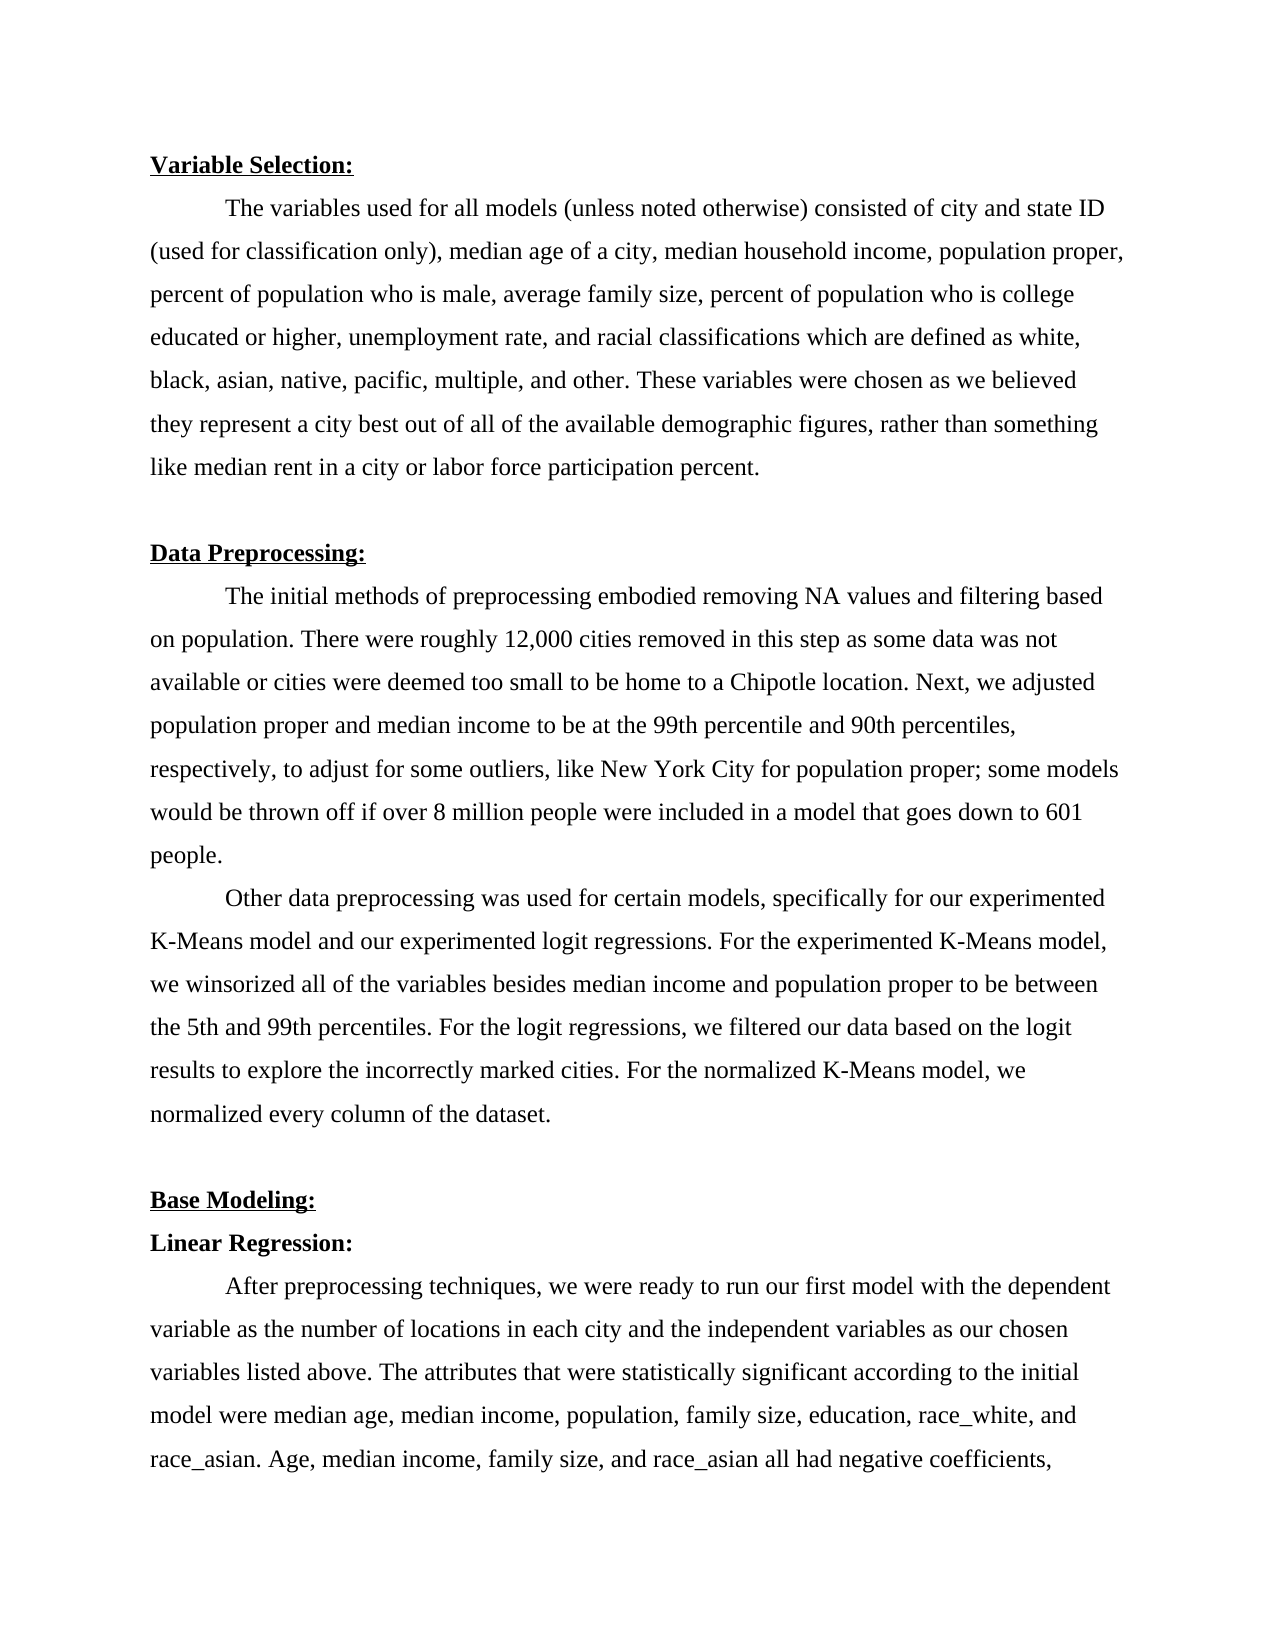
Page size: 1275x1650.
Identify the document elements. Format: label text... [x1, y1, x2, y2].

text Other data preprocessing was used for certain models, specifically for our experimented K-Means model and our experimented logit regressions. For the experimented K-Means model, we winsorized all of the variables besides median income and population proper to be between the 5th and 99th percentiles. For the logit regressions, we filtered our data based on the logit results to explore the incorrectly marked cities. For the normalized K-Means model, we normalized every column of the dataset. [150, 883, 1125, 1127]
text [150, 1271, 1125, 1472]
text The variables used for all models (unless noted otherwise) consisted of city and state ID (used for classification only), median age of a city, median household income, population proper, percent of population who is male, average family size, percent of population who is college educated or higher, unemployment rate, and racial classifications which are defined as white, black, asian, native, pacific, multiple, and other. These variables were chosen as we believed they represent a city best out of all of the available demographic figures, rather than something like median rent in a city or labor force participation percent. [150, 193, 1125, 481]
text Linear Regression: [150, 1228, 1125, 1257]
text Base Modeling: [150, 1185, 1125, 1214]
text The initial methods of preprocessing embodied removing NA values and filtering based on population. There were roughly 12,000 cities removed in this step as some data was not available or cities were deemed too small to be home to a Chipotle location. Next, we adjusted population proper and median income to be at the 99th percentile and 90th percentiles, respectively, to adjust for some outliers, like New York City for population proper; some models would be thrown off if over 8 million people were included in a model that goes down to 601 people. [150, 581, 1125, 869]
text Variable Selection: [150, 150, 1125, 179]
text Data Preprocessing: [150, 538, 1125, 567]
